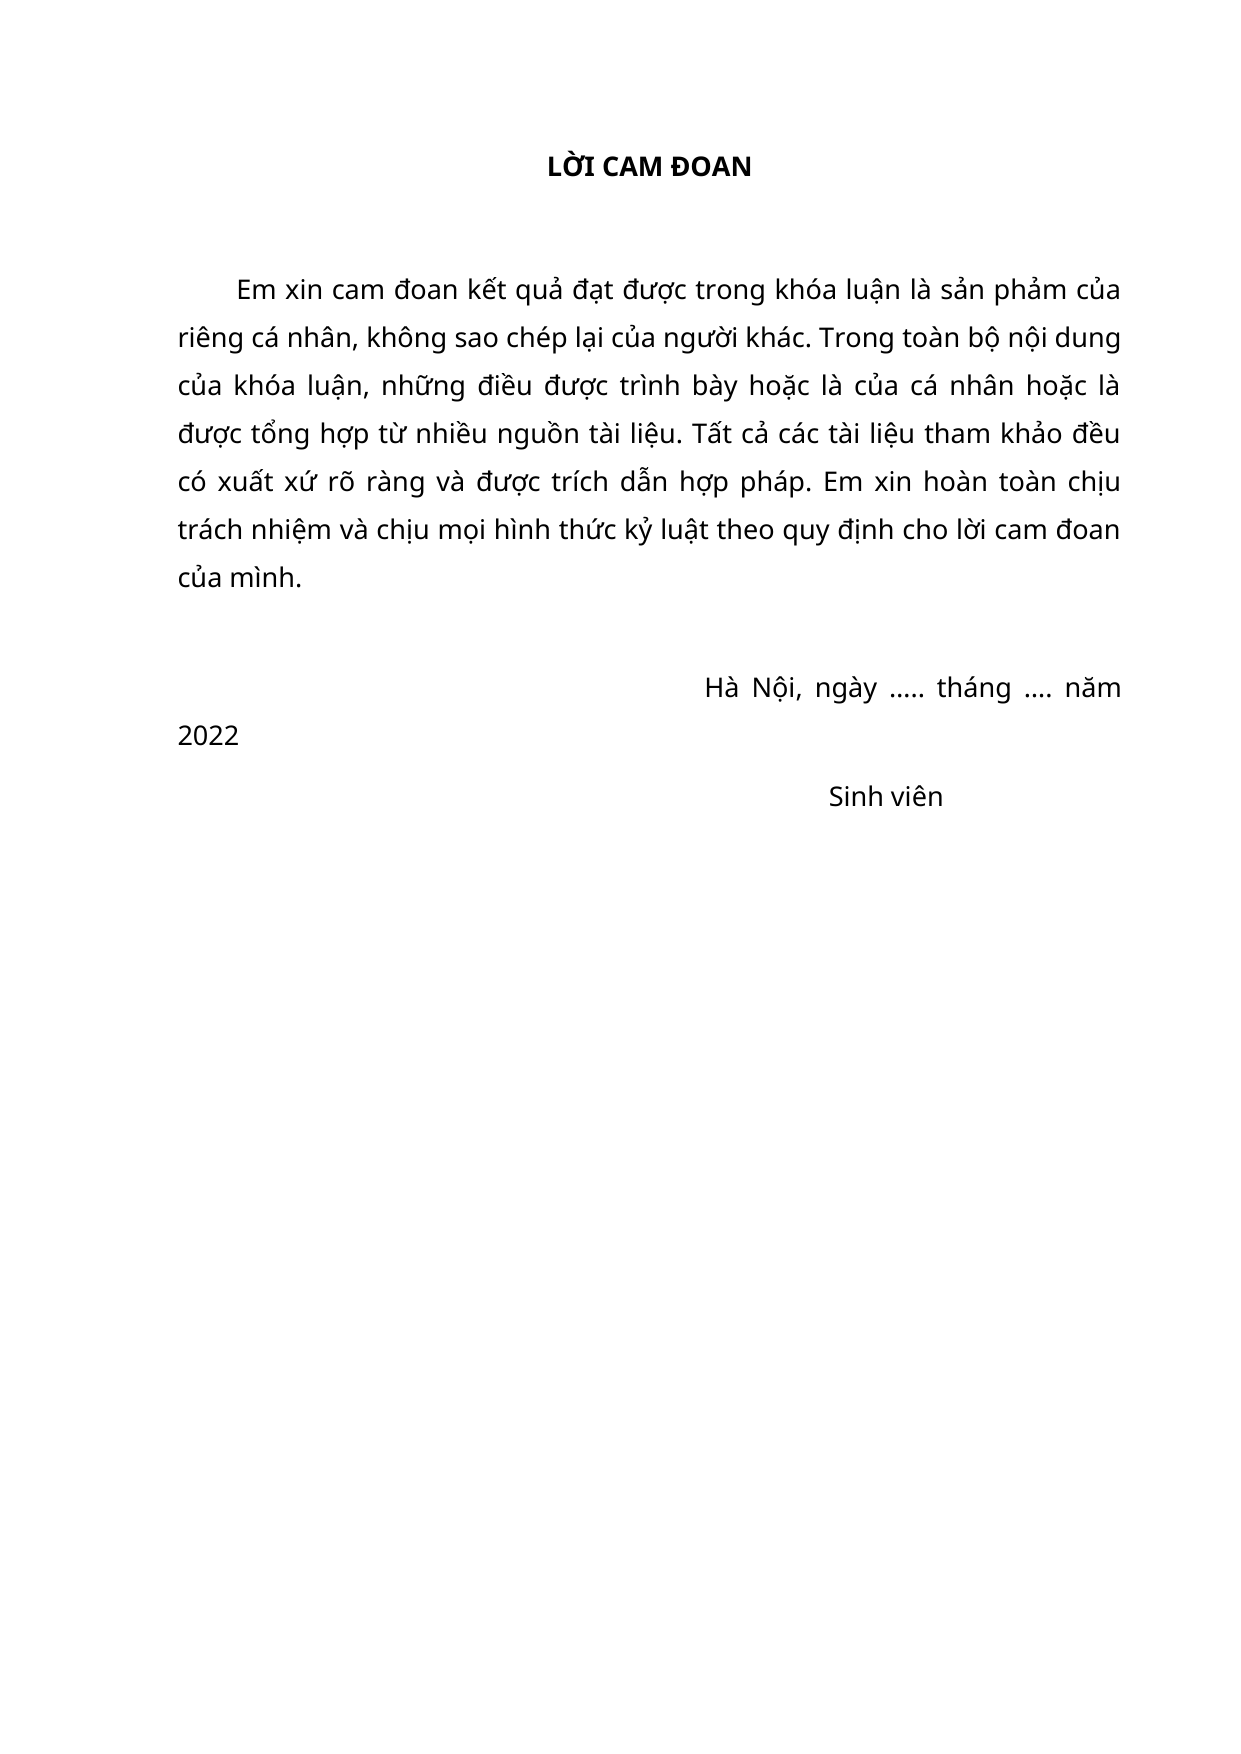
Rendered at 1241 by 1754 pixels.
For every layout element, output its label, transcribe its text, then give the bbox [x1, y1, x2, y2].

text LỜI CAM ĐOAN [177, 148, 1122, 184]
text Hà Nội, ngày ….. tháng …. năm 2022 [177, 669, 1122, 753]
text Sinh viên [177, 777, 1122, 814]
text Em xin cam đoan kết quả đạt được trong khóa luận là sản phảm của riêng cá nhân, không sao chép lại của người khác. Trong toàn bộ nội dung của khóa luận, những điều được trình bày hoặc là của cá nhân hoặc là được tổng hợp từ nhiều nguồn tài liệu. Tất cả các tài liệu tham khảo đều có xuất xứ rõ ràng và được trích dẫn hợp pháp. Em xin hoàn toàn chịu trách nhiệm và chịu mọi hình thức kỷ luật theo quy định cho lời cam đoan của mình. [177, 271, 1122, 595]
